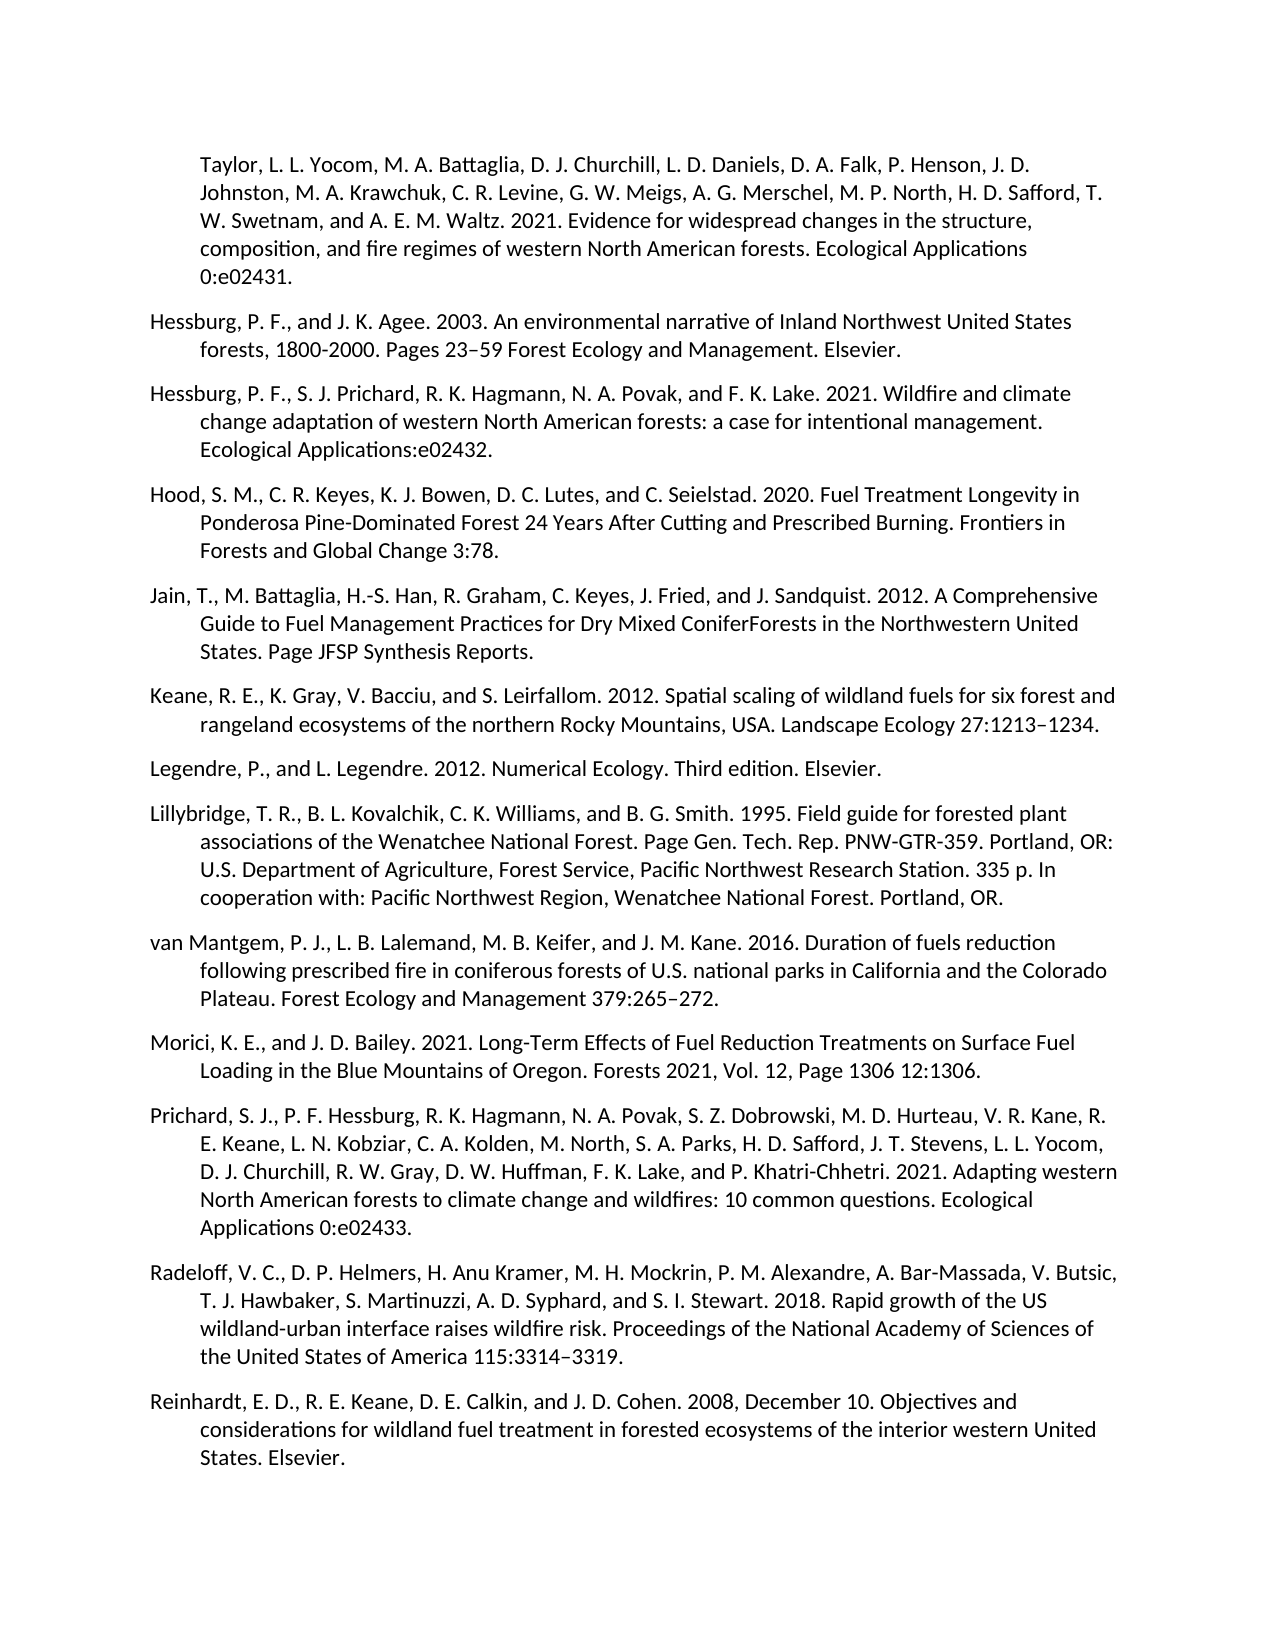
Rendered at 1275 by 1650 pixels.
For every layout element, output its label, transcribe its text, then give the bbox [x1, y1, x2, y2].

text Keane, R. E., K. Gray, V. Bacciu, and S. Leirfallom. 2012. Spatial scaling of wildland fuels for six forest and rangeland ecosystems of the northern Rocky Mountains, USA. Landscape Ecology 27:1213–1234. [150, 682, 1125, 738]
text Prichard, S. J., P. F. Hessburg, R. K. Hagmann, N. A. Povak, S. Z. Dobrowski, M. D. Hurteau, V. R. Kane, R. E. Keane, L. N. Kobziar, C. A. Kolden, M. North, S. A. Parks, H. D. Safford, J. T. Stevens, L. L. Yocom, D. J. Churchill, R. W. Gray, D. W. Huffman, F. K. Lake, and P. Khatri-Chhetri. 2021. Adapting western North American forests to climate change and wildfires: 10 common questions. Ecological Applications 0:e02433. [150, 1101, 1125, 1241]
text Morici, K. E., and J. D. Bailey. 2021. Long-Term Effects of Fuel Reduction Treatments on Surface Fuel Loading in the Blue Mountains of Oregon. Forests 2021, Vol. 12, Page 1306 12:1306. [150, 1028, 1125, 1084]
text van Mantgem, P. J., L. B. Lalemand, M. B. Keifer, and J. M. Kane. 2016. Duration of fuels reduction following prescribed fire in coniferous forests of U.S. national parks in California and the Colorado Plateau. Forest Ecology and Management 379:265–272. [150, 928, 1125, 1012]
text Hessburg, P. F., and J. K. Agee. 2003. An environmental narrative of Inland Northwest United States forests, 1800-2000. Pages 23–59 Forest Ecology and Management. Elsevier. [150, 307, 1125, 363]
text Hessburg, P. F., S. J. Prichard, R. K. Hagmann, N. A. Povak, and F. K. Lake. 2021. Wildfire and climate change adaptation of western North American forests: a case for intentional management. Ecological Applications:e02432. [150, 379, 1125, 463]
text Lillybridge, T. R., B. L. Kovalchik, C. K. Williams, and B. G. Smith. 1995. Field guide for forested plant associations of the Wenatchee National Forest. Page Gen. Tech. Rep. PNW-GTR-359. Portland, OR: U.S. Department of Agriculture, Forest Service, Pacific Northwest Research Station. 335 p. In cooperation with: Pacific Northwest Region, Wenatchee National Forest. Portland, OR. [150, 799, 1125, 911]
text Jain, T., M. Battaglia, H.-S. Han, R. Graham, C. Keyes, J. Fried, and J. Sandquist. 2012. A Comprehensive Guide to Fuel Management Practices for Dry Mixed ConiferForests in the Northwestern United States. Page JFSP Synthesis Reports. [150, 581, 1125, 665]
text Legendre, P., and L. Legendre. 2012. Numerical Ecology. Third edition. Elsevier. [150, 754, 1125, 782]
text Reinhardt, E. D., R. E. Keane, D. E. Calkin, and J. D. Cohen. 2008, December 10. Objectives and considerations for wildland fuel treatment in forested ecosystems of the interior western United States. Elsevier. [150, 1387, 1125, 1471]
text Hood, S. M., C. R. Keyes, K. J. Bowen, D. C. Lutes, and C. Seielstad. 2020. Fuel Treatment Longevity in Ponderosa Pine-Dominated Forest 24 Years After Cutting and Prescribed Burning. Frontiers in Forests and Global Change 3:78. [150, 480, 1125, 564]
text Radeloff, V. C., D. P. Helmers, H. Anu Kramer, M. H. Mockrin, P. M. Alexandre, A. Bar-Massada, V. Butsic, T. J. Hawbaker, S. Martinuzzi, A. D. Syphard, and S. I. Stewart. 2018. Rapid growth of the US wildland-urban interface raises wildfire risk. Proceedings of the National Academy of Sciences of the United States of America 115:3314–3319. [150, 1258, 1125, 1370]
